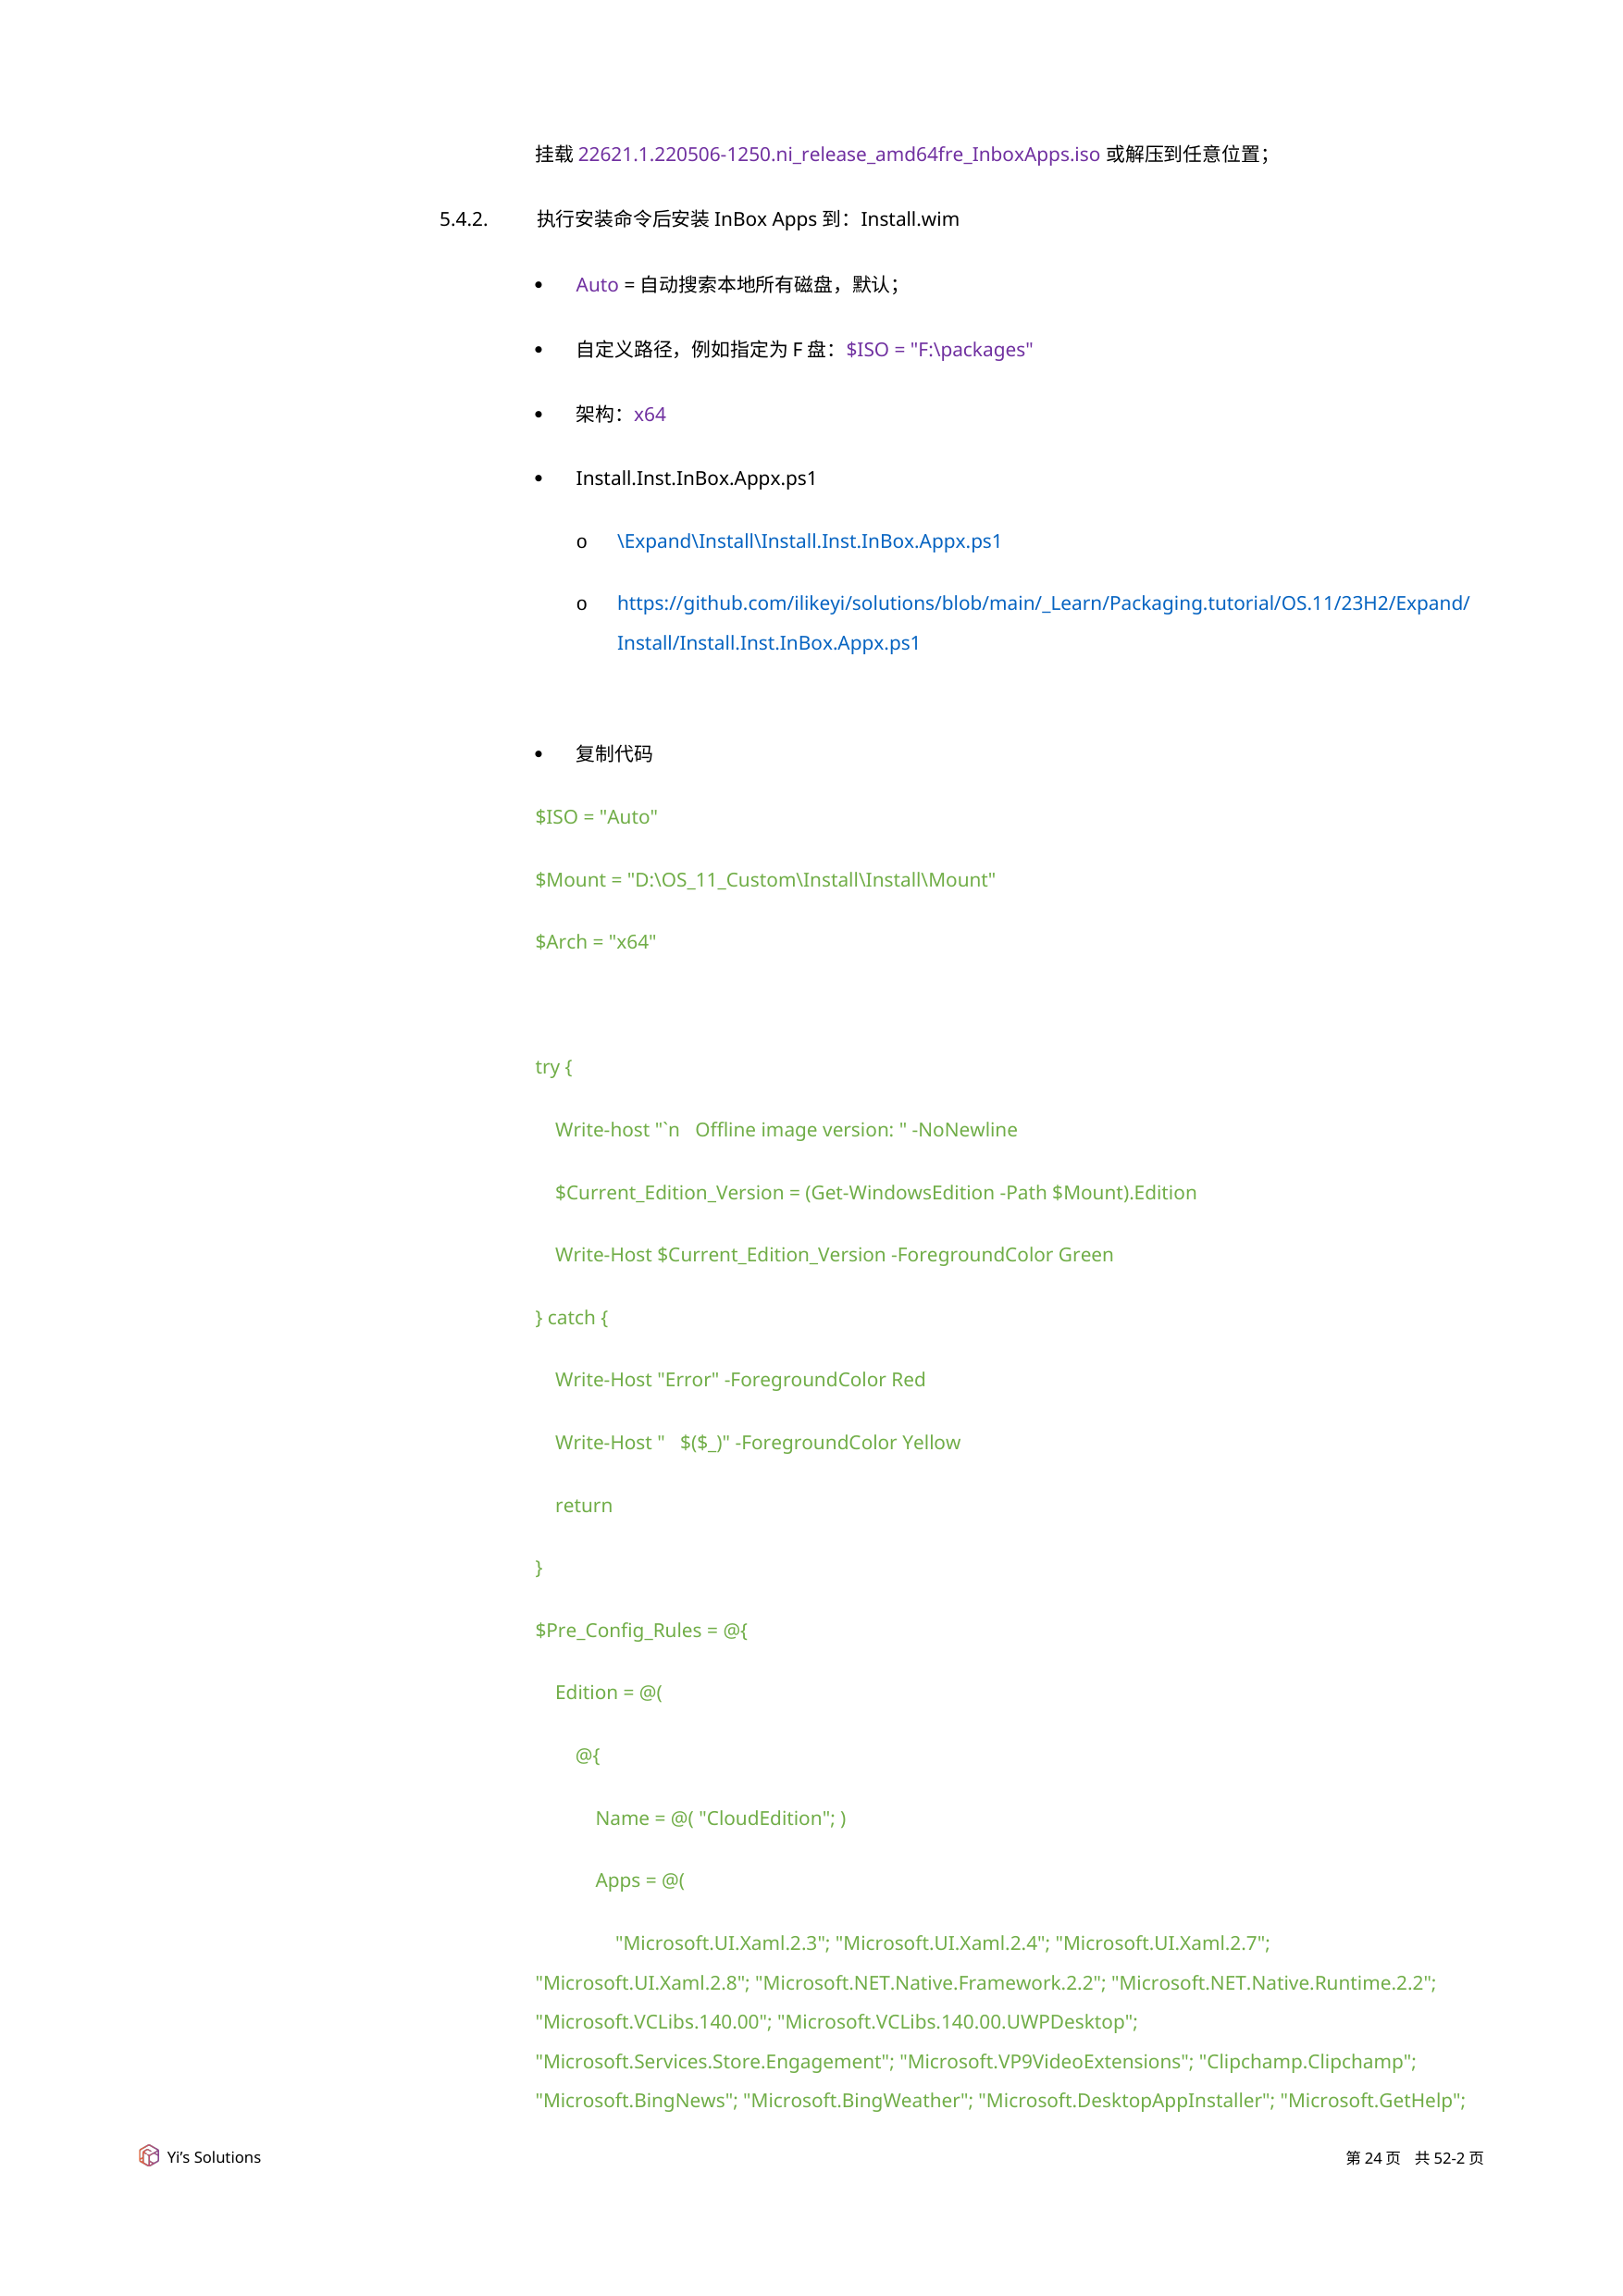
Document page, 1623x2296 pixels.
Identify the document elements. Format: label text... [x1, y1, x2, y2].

text Write-Host "Error" -ForegroundColor Red [535, 1367, 1484, 1393]
text return [535, 1492, 1484, 1518]
text Name = @( "CloudEdition"; ) [535, 1805, 1484, 1831]
text Edition = @( [535, 1679, 1484, 1706]
text $Pre_Config_Rules = @{ [535, 1617, 1484, 1643]
text Write-Host $Current_Edition_Version -ForegroundColor Green [535, 1241, 1484, 1268]
text Write-Host " $($_)" -ForegroundColor Yellow [535, 1429, 1484, 1456]
text $ISO = "Auto" [535, 803, 1484, 830]
list 自定义路径，例如指定为 F 盘：$ISO = "F:\packages" [535, 334, 1484, 363]
subtitle 执行安装命令后安装 InBox Apps 到：Install.wim [440, 204, 1484, 232]
text 挂载 22621.1.220506-1250.ni_release_amd64fre_InboxApps.iso 或解压到任意位置； [535, 139, 1484, 167]
list \Expand\Install\Install.Inst.InBox.Appx.ps1 [576, 527, 1484, 553]
text try { [535, 1053, 1484, 1080]
list https://github.com/ilikeyi/solutions/blob/main/_Learn/Packaging.tutorial/OS.11/23H2/Expand/Install/Install.Inst.InBox.Appx.ps1 [576, 590, 1484, 656]
text $Current_Edition_Version = (Get-WindowsEdition -Path $Mount).Edition [535, 1179, 1484, 1205]
text $Arch = "x64" [535, 928, 1484, 955]
text Write-host "`n Offline image version: " -NoNewline [535, 1116, 1484, 1142]
list Auto = 自动搜索本地所有磁盘，默认； [535, 269, 1484, 297]
list 架构：x64 [535, 400, 1484, 428]
text } catch { [535, 1304, 1484, 1330]
text @{ [535, 1742, 1484, 1769]
list Install.Inst.InBox.Appx.ps1 [535, 465, 1484, 491]
list 复制代码 [535, 738, 1484, 766]
text $Mount = "D:\OS_11_Custom\Install\Install\Mount" [535, 866, 1484, 892]
text Apps = @( [535, 1867, 1484, 1893]
picture [139, 2144, 159, 2166]
text } [535, 1554, 1484, 1581]
